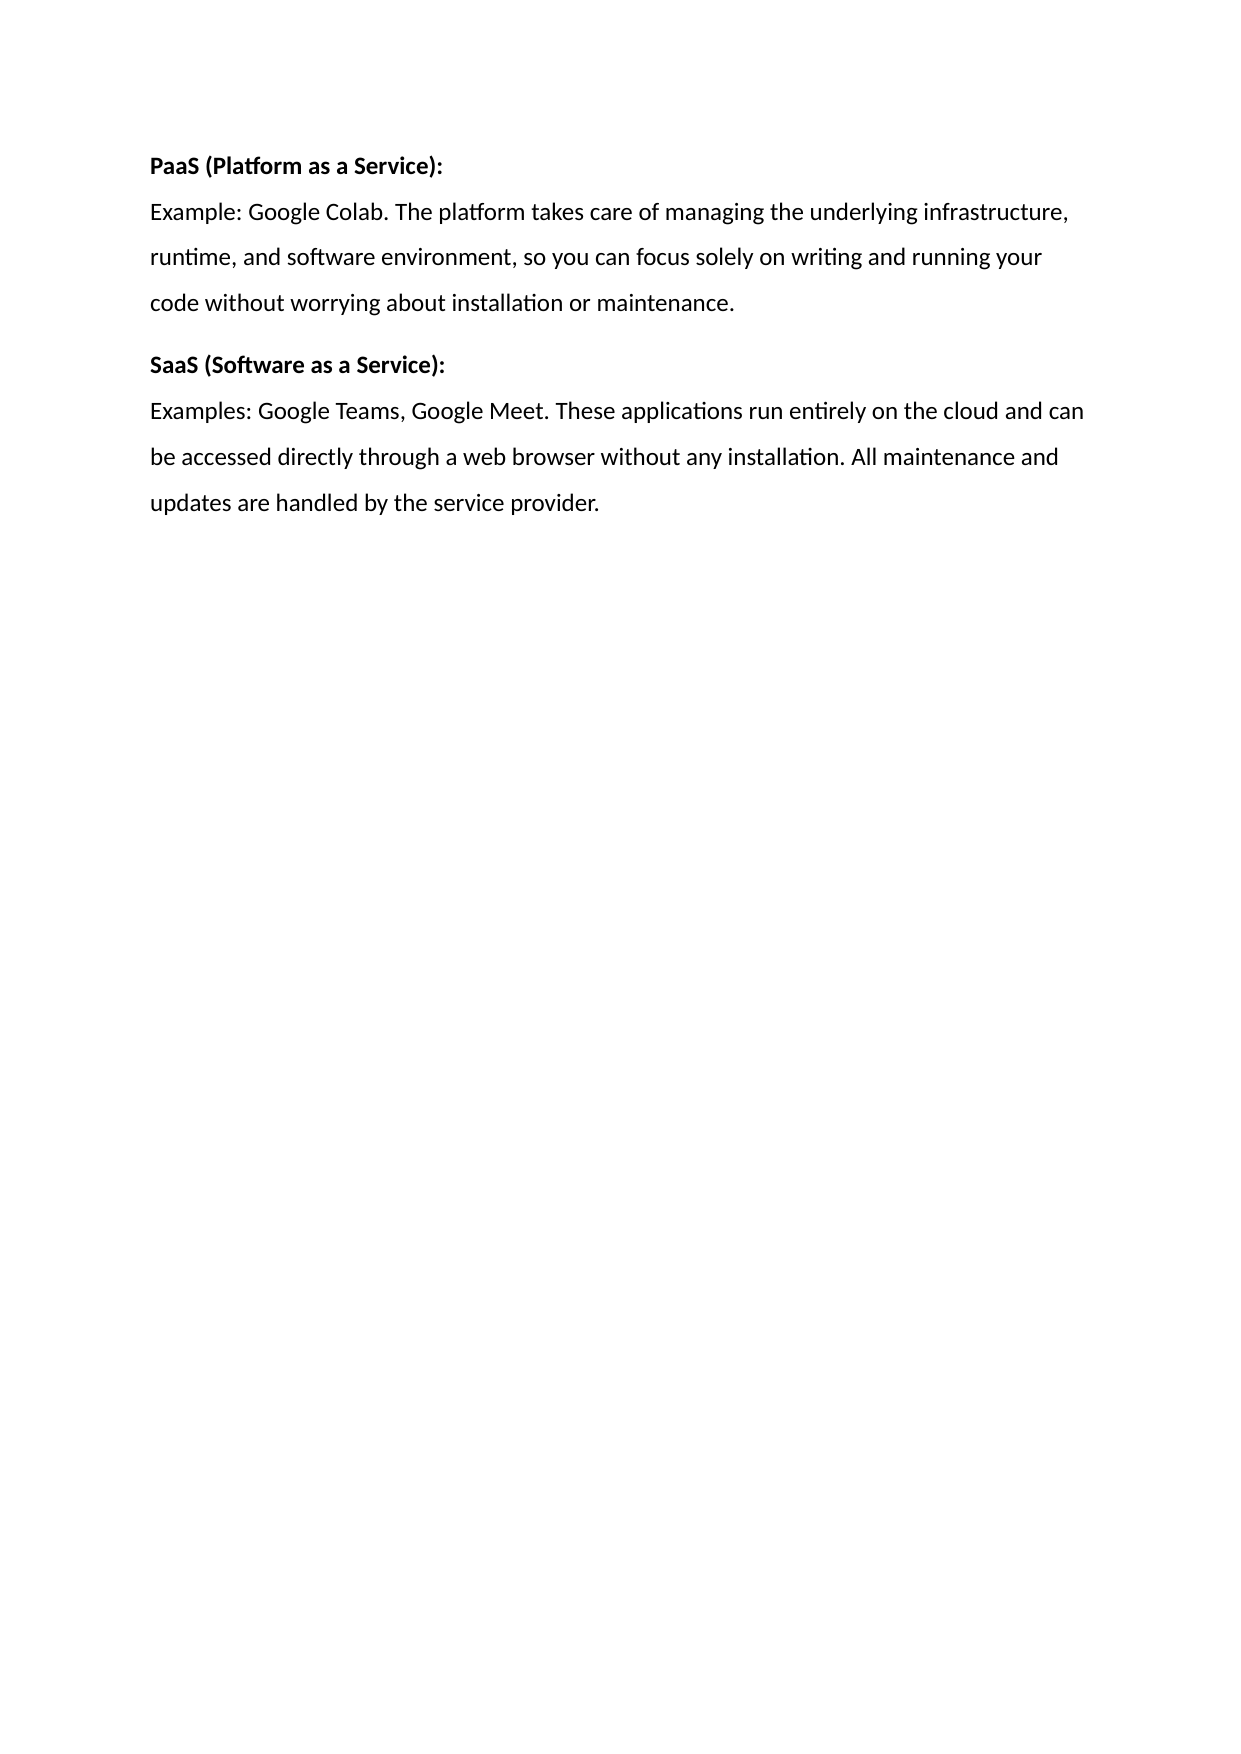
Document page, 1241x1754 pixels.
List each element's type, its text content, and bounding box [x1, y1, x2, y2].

text SaaS (Software as a Service): Examples: Google Teams, Google Meet. These applications run entirely on the cloud and can be accessed directly through a web browser without any installation. All maintenance and updates are handled by the service provider. [150, 349, 1090, 517]
text PaaS (Platform as a Service): Example: Google Colab. The platform takes care of managing the underlying infrastructure, runtime, and software environment, so you can focus solely on writing and running your code without worrying about installation or maintenance. [150, 150, 1090, 318]
